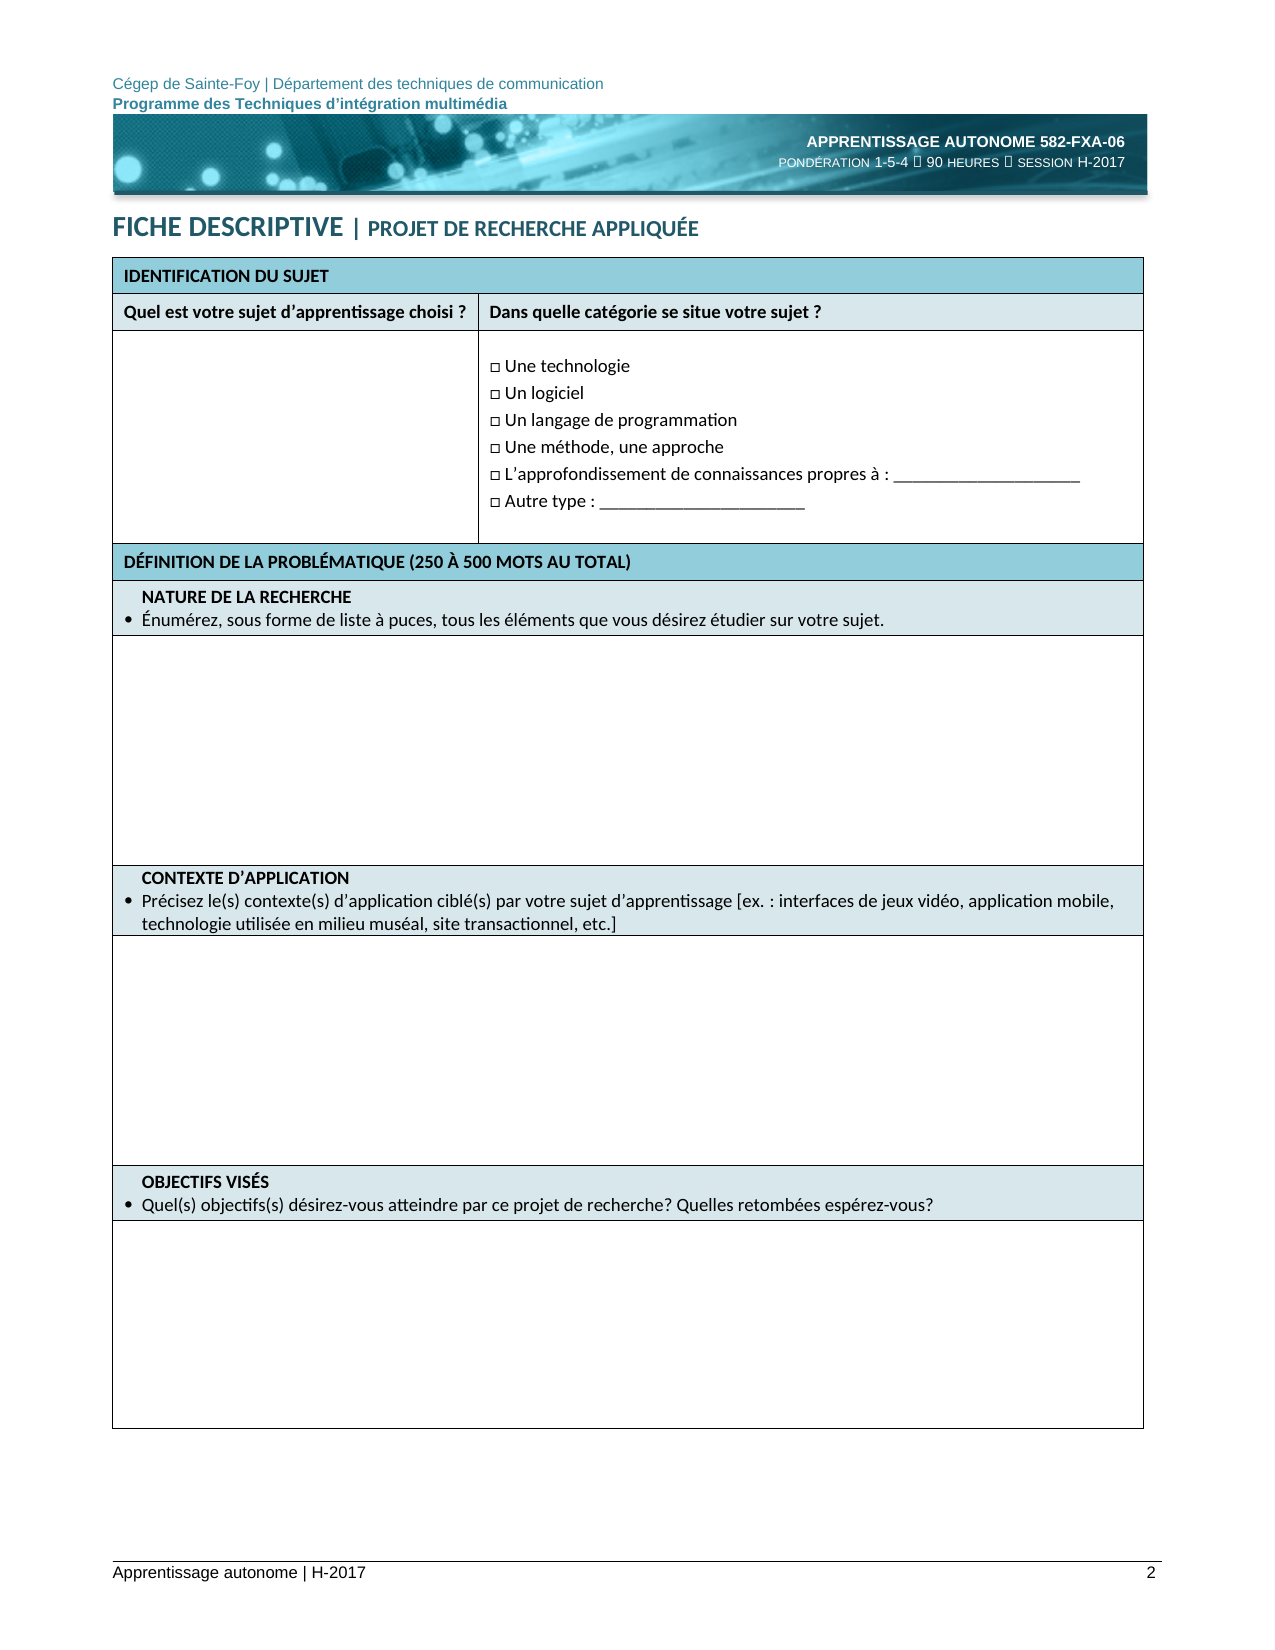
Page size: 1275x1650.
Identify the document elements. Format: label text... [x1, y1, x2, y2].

table_cell [113, 1221, 1143, 1428]
table_header IDENTIFICATION DU SUJET [113, 258, 1143, 293]
table_cell OBJECTIFS VISÉS Quel(s) objectifs(s) désirez-vous atteindre par ce projet de recherche? Quelles retombées espérez-vous? [113, 1166, 1143, 1220]
text FICHE DESCRIPTIVE | PROJET DE RECHERCHE APPLIQUÉE [112, 208, 1162, 244]
table_cell □ Une technologie □ Un logiciel □ Un langage de programmation □ Une méthode, une approche □ L’approfondissement de connaissances propres à : ____________________ □ Autre type : ______________________ [479, 331, 1143, 543]
table_cell Dans quelle catégorie se situe votre sujet ? [479, 294, 1143, 330]
table_cell [113, 936, 1143, 1165]
table_cell [113, 636, 1143, 865]
table_cell DÉFINITION DE LA PROBLÉMATIQUE (250 À 500 MOTS AU TOTAL) [113, 544, 1143, 580]
table_cell CONTEXTE D’APPLICATION Précisez le(s) contexte(s) d’application ciblé(s) par votre sujet d’apprentissage [ex. : interfaces de jeux vidéo, application mobile, technologie utilisée en milieu muséal, site transactionnel, etc.] [113, 866, 1143, 935]
table_cell [113, 331, 478, 543]
picture [114, 114, 1147, 190]
table_cell NATURE DE LA RECHERCHE Énumérez, sous forme de liste à puces, tous les éléments que vous désirez étudier sur votre sujet. [113, 581, 1143, 635]
table_cell Quel est votre sujet d’apprentissage choisi ? [113, 294, 478, 330]
